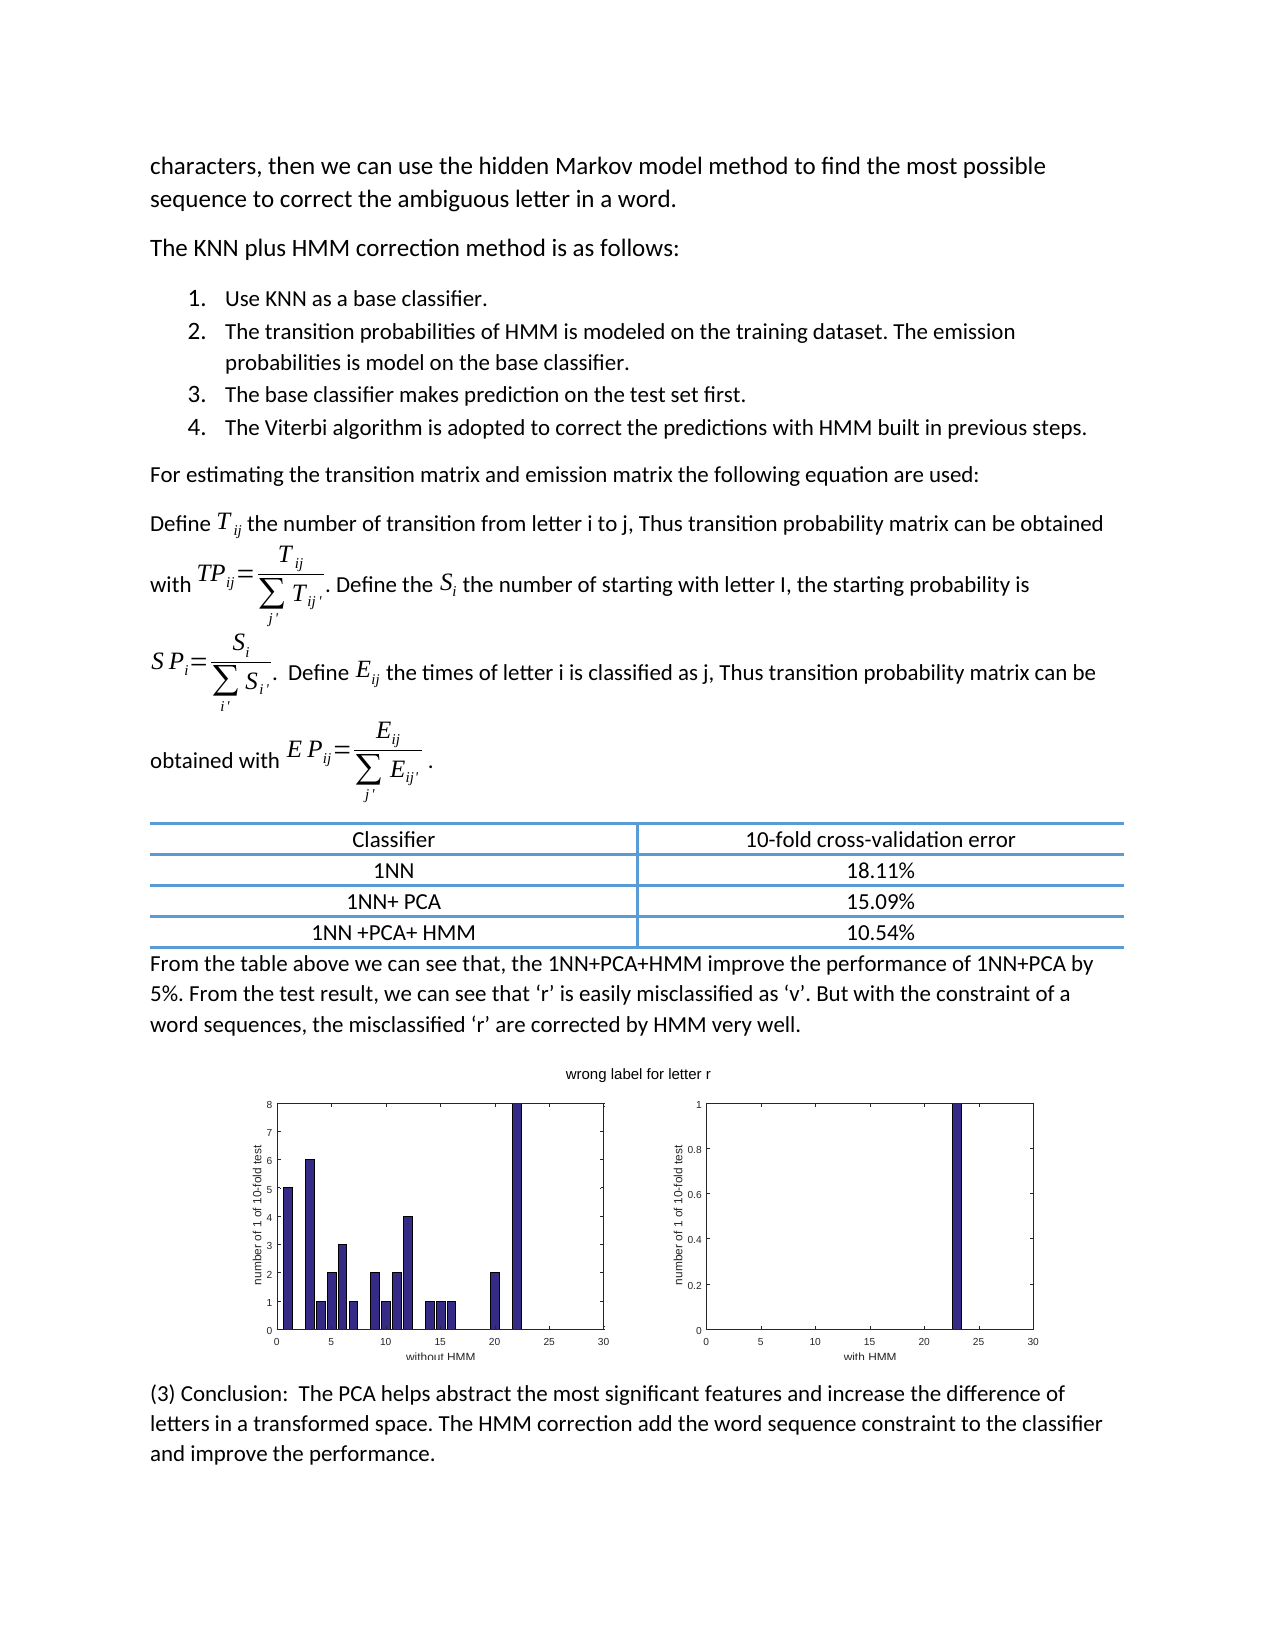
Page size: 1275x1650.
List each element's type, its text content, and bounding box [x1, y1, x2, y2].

list The transition probabilities of HMM is modeled on the training dataset. The emission probabilities is model on the base classifier. [187, 315, 1125, 376]
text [150, 150, 1125, 213]
text For estimating the transition matrix and emission matrix the following equation are used: [150, 460, 1125, 488]
list The base classifier makes prediction on the test set first. [187, 378, 1125, 408]
table_cell 15.09% [639, 887, 1124, 915]
text (3) Conclusion: The PCA helps abstract the most significant features and increase the difference of letters in a transformed space. The HMM correction add the word sequence constraint to the classifier and improve the performance. [150, 1379, 1125, 1467]
table_cell 1NN +PCA+ HMM [150, 918, 636, 946]
text From the table above we can see that, the 1NN+PCA+HMM improve the performance of 1NN+PCA by 5%. From the test result, we can see that ‘r’ is easily misclassified as ‘v’. But with the constraint of a word sequences, the misclassified ‘r’ are corrected by HMM very well. [150, 949, 1125, 1038]
text Define the number of transition from letter i to j, Thus transition probability matrix can be obtained with . Define the the number of starting with letter I, the starting probability is . Define the times of letter i is classified as j, Thus transition probability matrix can be obtained with . [150, 507, 1125, 803]
text The KNN plus HMM correction method is as follows: [150, 232, 1125, 263]
table_cell 18.11% [639, 856, 1124, 884]
list The Viterbi algorithm is adopted to correct the predictions with HMM built in previous steps. [187, 411, 1125, 441]
table_header 10-fold cross-validation error [639, 825, 1124, 853]
table_cell 1NN+ PCA [150, 887, 636, 915]
list Use KNN as a base classifier. [187, 282, 1125, 313]
table_cell 10.54% [639, 918, 1124, 946]
table_cell 1NN [150, 856, 636, 884]
table_header Classifier [150, 825, 636, 853]
